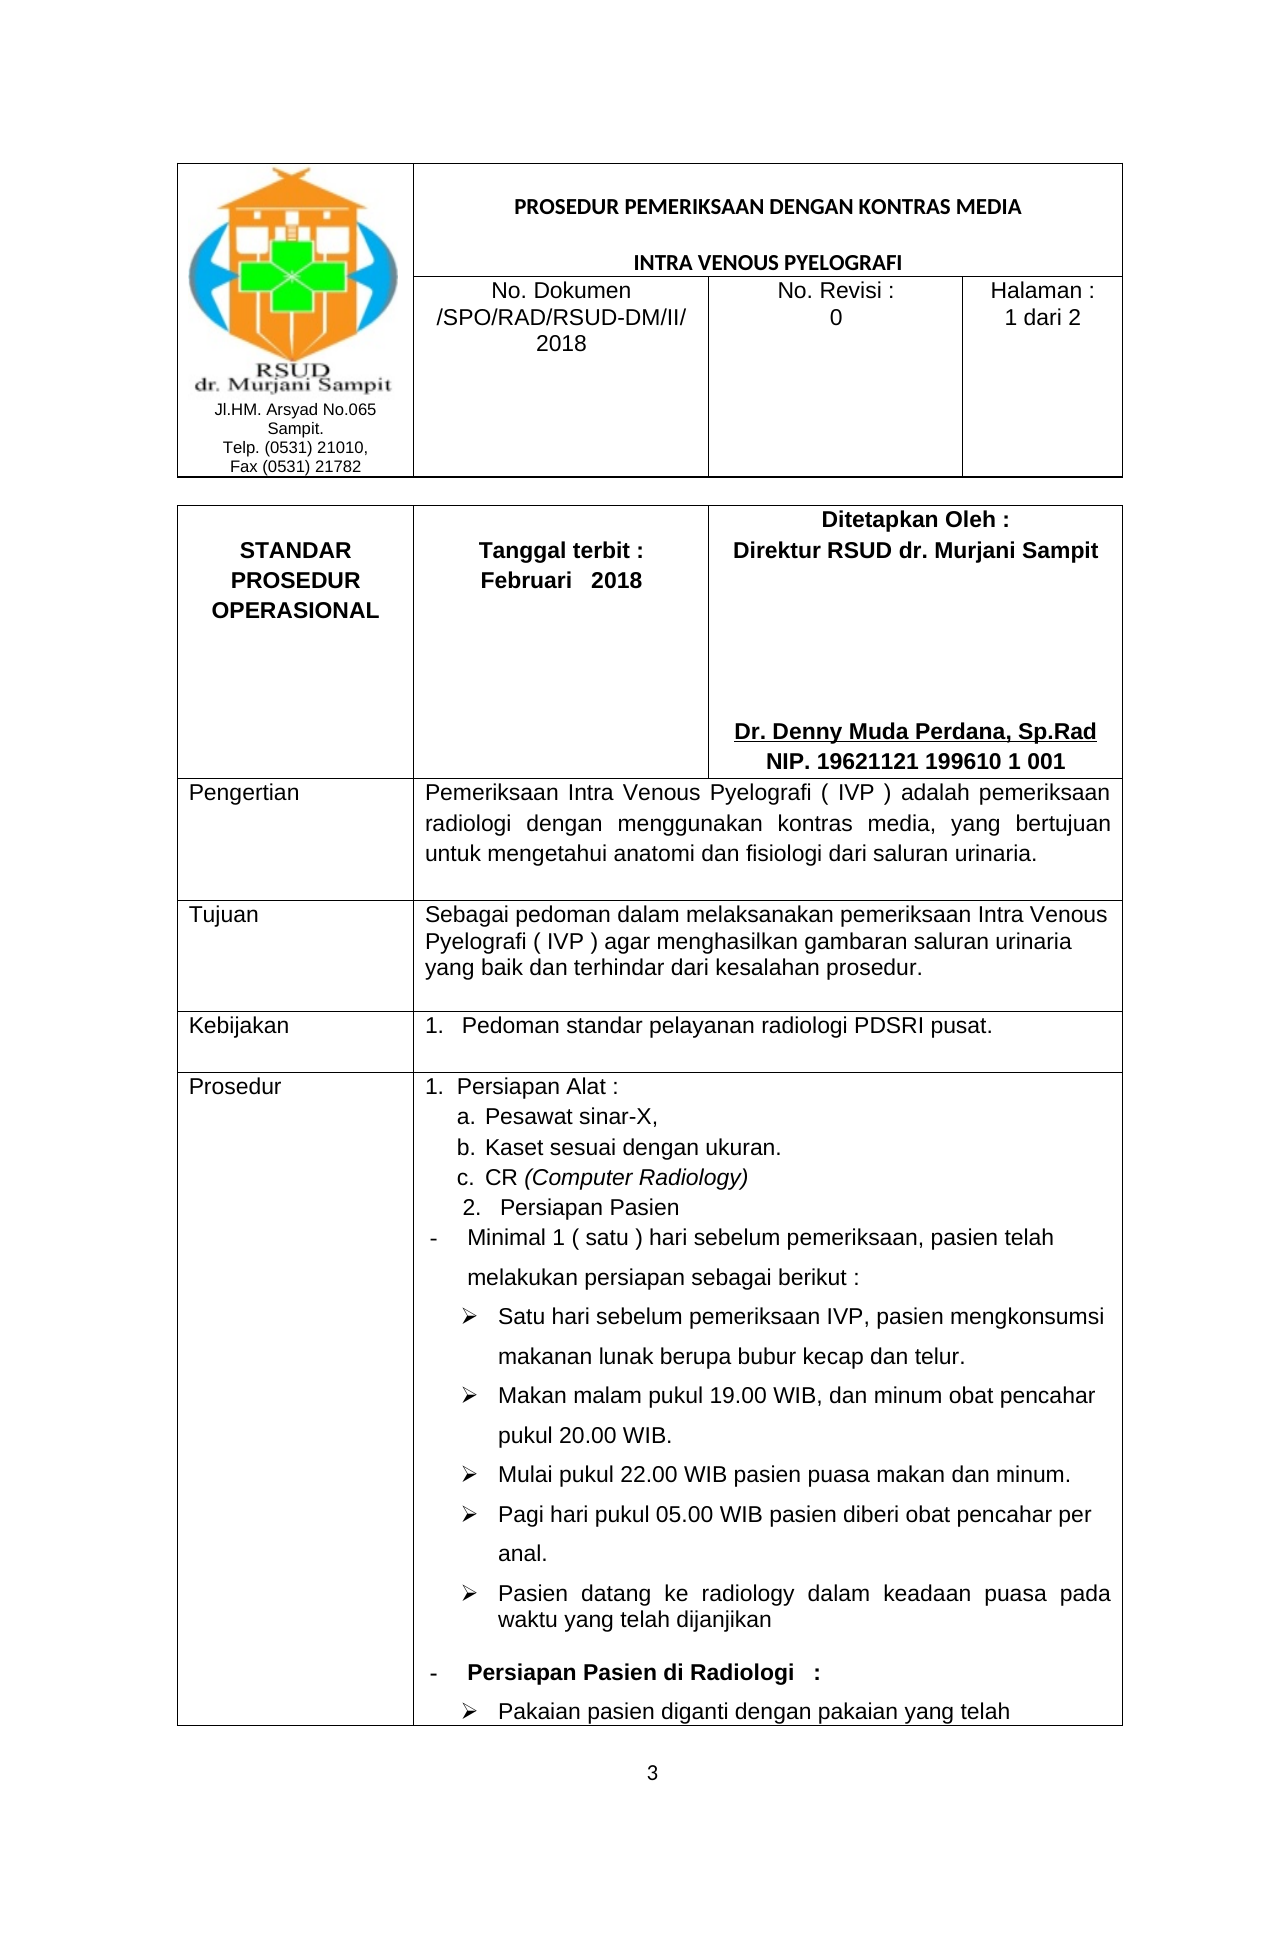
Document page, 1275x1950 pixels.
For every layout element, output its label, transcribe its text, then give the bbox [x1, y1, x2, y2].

table_cell Tujuan [178, 901, 413, 1011]
table_cell Pedoman standar pelayanan radiologi PDSRI pusat. [414, 1012, 1122, 1072]
picture [188, 164, 398, 400]
table_header Ditetapkan Oleh : Direktur RSUD dr. Murjani Sampit Dr. Denny Muda Perdana, Sp.Rad NIP. 19621121 199610 1 001 [709, 506, 1122, 778]
table_cell Prosedur [178, 1073, 413, 1724]
table_cell Sebagai pedoman dalam melaksanakan pemeriksaan Intra Venous Pyelografi ( IVP ) agar menghasilkan gambaran saluran urinaria yang baik dan terhindar dari kesalahan prosedur. [414, 901, 1122, 1011]
table_header Tanggal terbit : Februari 2018 [414, 506, 708, 778]
table_cell Pemeriksaan Intra Venous Pyelografi ( IVP ) adalah pemeriksaan radiologi dengan menggunakan kontras media, yang bertujuan untuk mengetahui anatomi dan fisiologi dari saluran urinaria. [414, 779, 1122, 900]
table_cell Pengertian [178, 779, 413, 900]
table_cell Kebijakan [178, 1012, 413, 1072]
table_header STANDAR PROSEDUR OPERASIONAL [178, 506, 413, 778]
